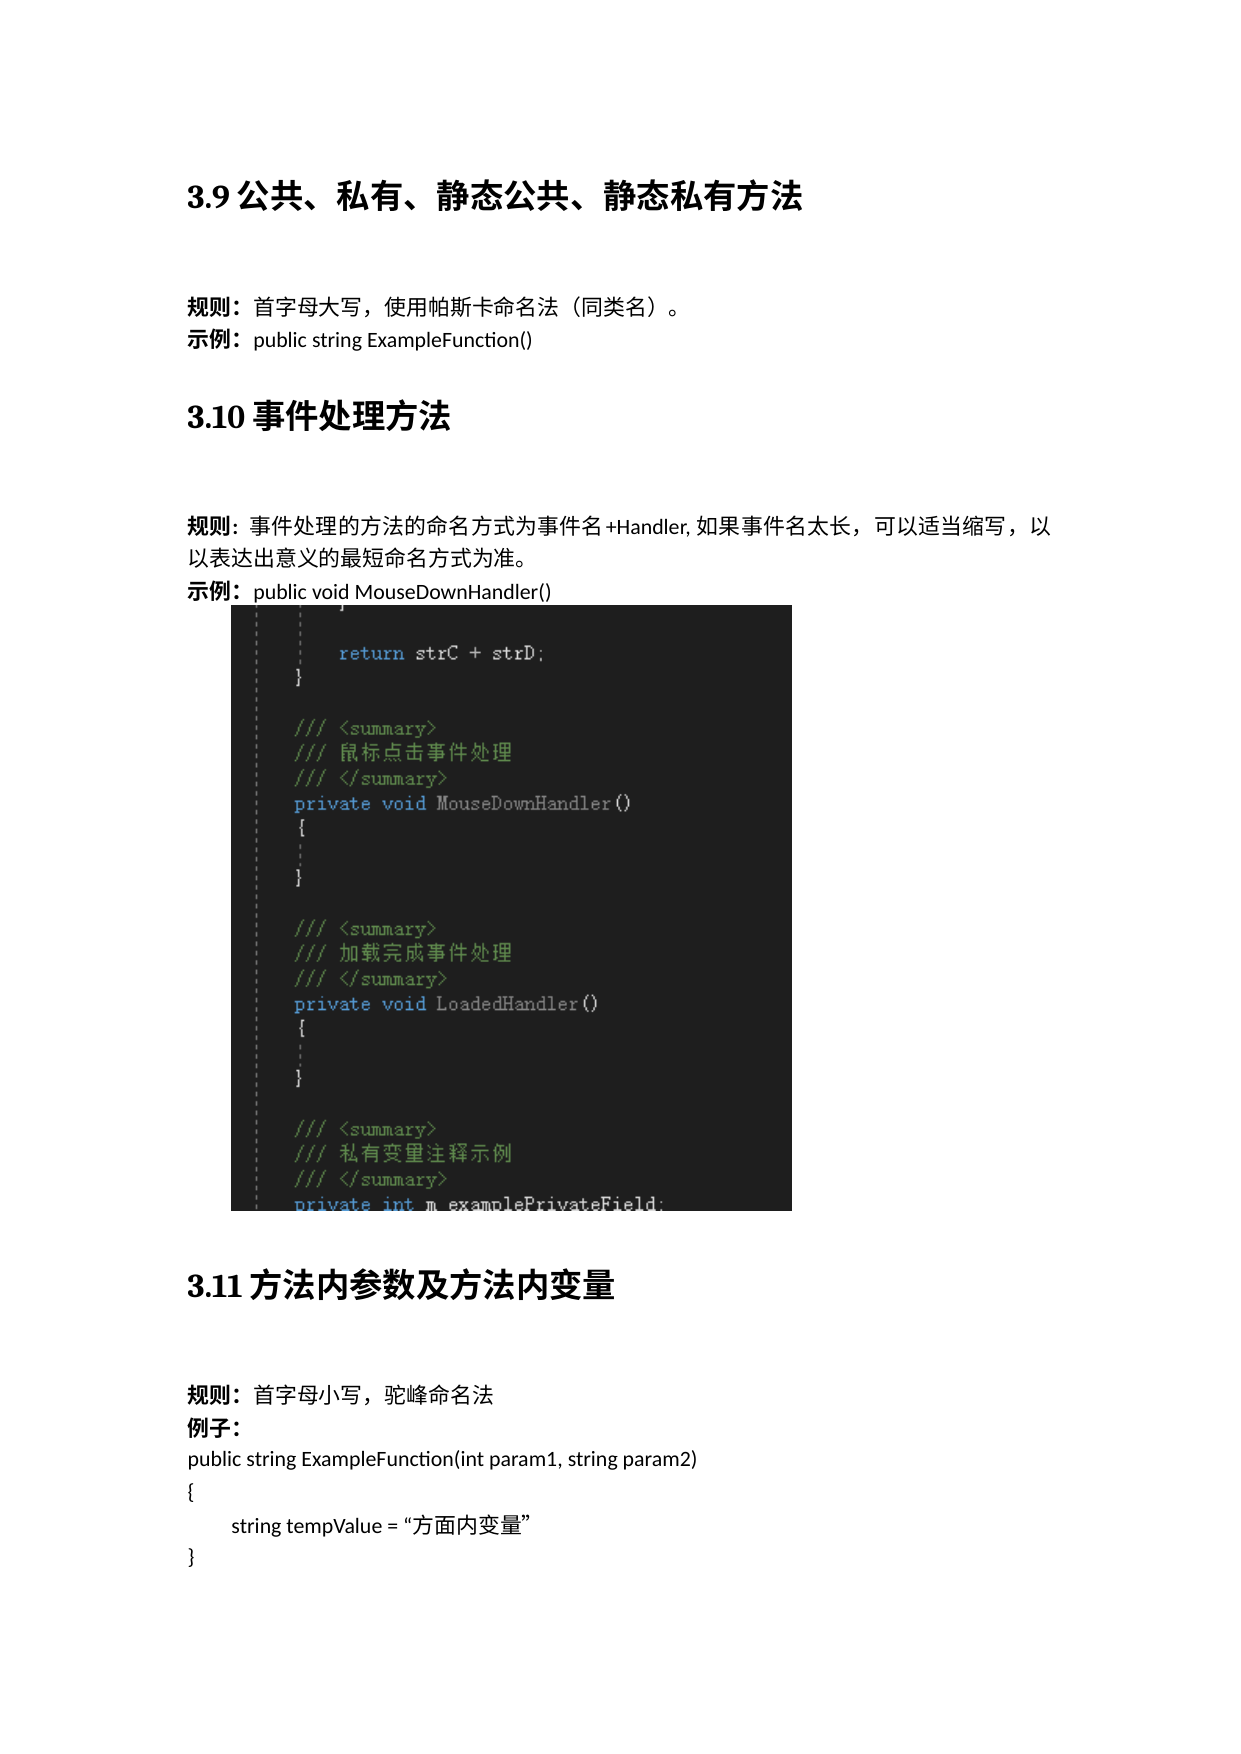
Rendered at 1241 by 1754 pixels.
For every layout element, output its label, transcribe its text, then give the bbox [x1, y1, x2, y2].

text 规则：首字母大写，使用帕斯卡命名法（同类名）。 [187, 289, 1053, 322]
picture [231, 605, 792, 1211]
text } [187, 1540, 1053, 1573]
text 规则: 事件处理的方法的命名方式为事件名+Handler, 如果事件名太长，可以适当缩写，以以表达出意义的最短命名方式为准。 [187, 508, 1053, 573]
text { [187, 1475, 1053, 1508]
text 示例：public string ExampleFunction() [187, 322, 1053, 354]
text public string ExampleFunction(int param1, string param2) [187, 1443, 1053, 1475]
text string tempValue = “方面内变量” [187, 1508, 1053, 1540]
subtitle 3.11方法内参数及方法内变量 [187, 1251, 1053, 1316]
subtitle 3.9公共、私有、静态公共、静态私有方法 [187, 162, 1053, 227]
text 规则：首字母小写，驼峰命名法 [187, 1378, 1053, 1410]
text 示例：public void MouseDownHandler() [187, 573, 1053, 606]
text 例子： [187, 1410, 1053, 1443]
subtitle 3.10事件处理方法 [187, 381, 1053, 446]
